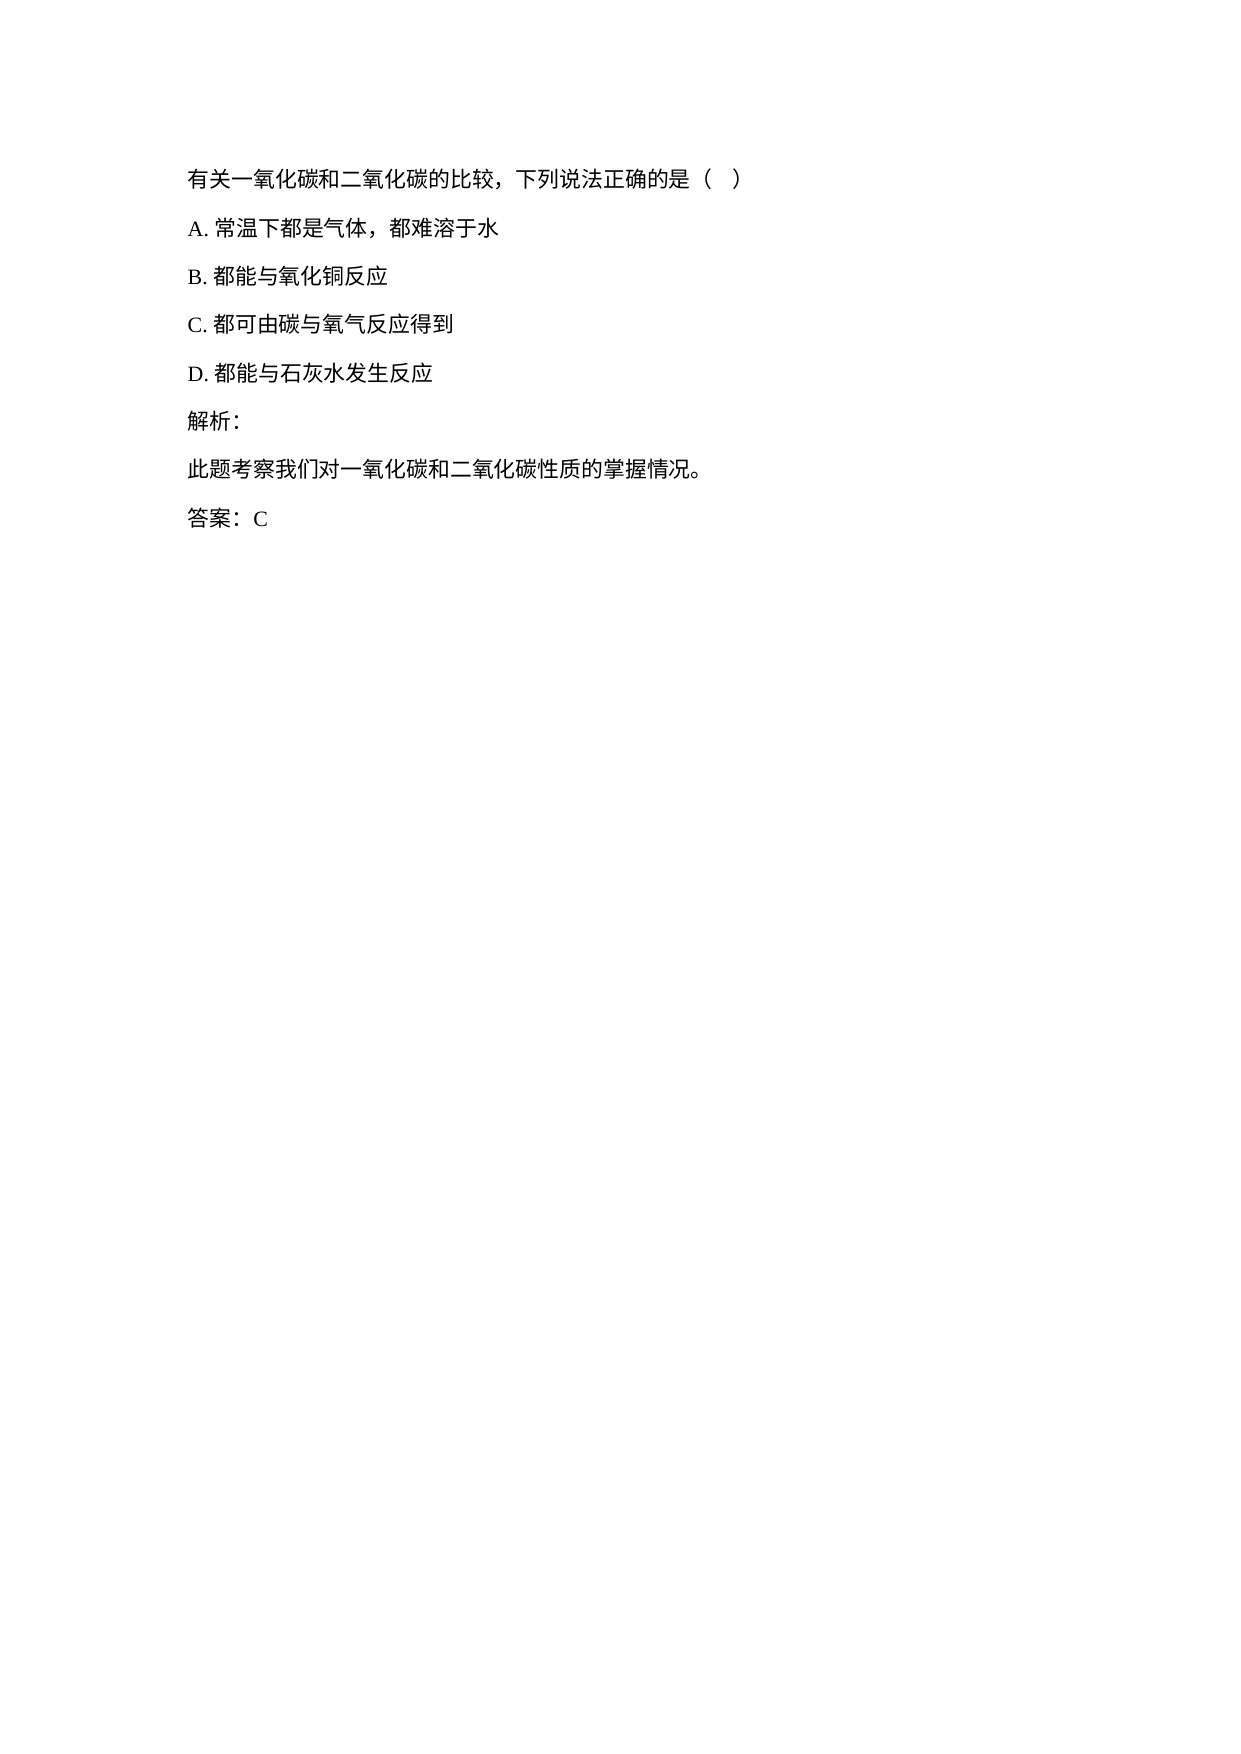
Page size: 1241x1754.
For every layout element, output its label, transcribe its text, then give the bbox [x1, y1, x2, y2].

text 有关一氧化碳和二氧化碳的比较，下列说法正确的是（ ） [187, 162, 1053, 194]
text D. 都能与石灰水发生反应 [187, 355, 1053, 388]
text B. 都能与氧化铜反应 [187, 259, 1053, 291]
text 此题考察我们对一氧化碳和二氧化碳性质的掌握情况。 [187, 452, 1053, 484]
text 解析： [187, 404, 1053, 436]
text C. 都可由碳与氧气反应得到 [187, 307, 1053, 339]
text 答案：C [187, 500, 1053, 533]
text A. 常温下都是气体，都难溶于水 [187, 210, 1053, 243]
